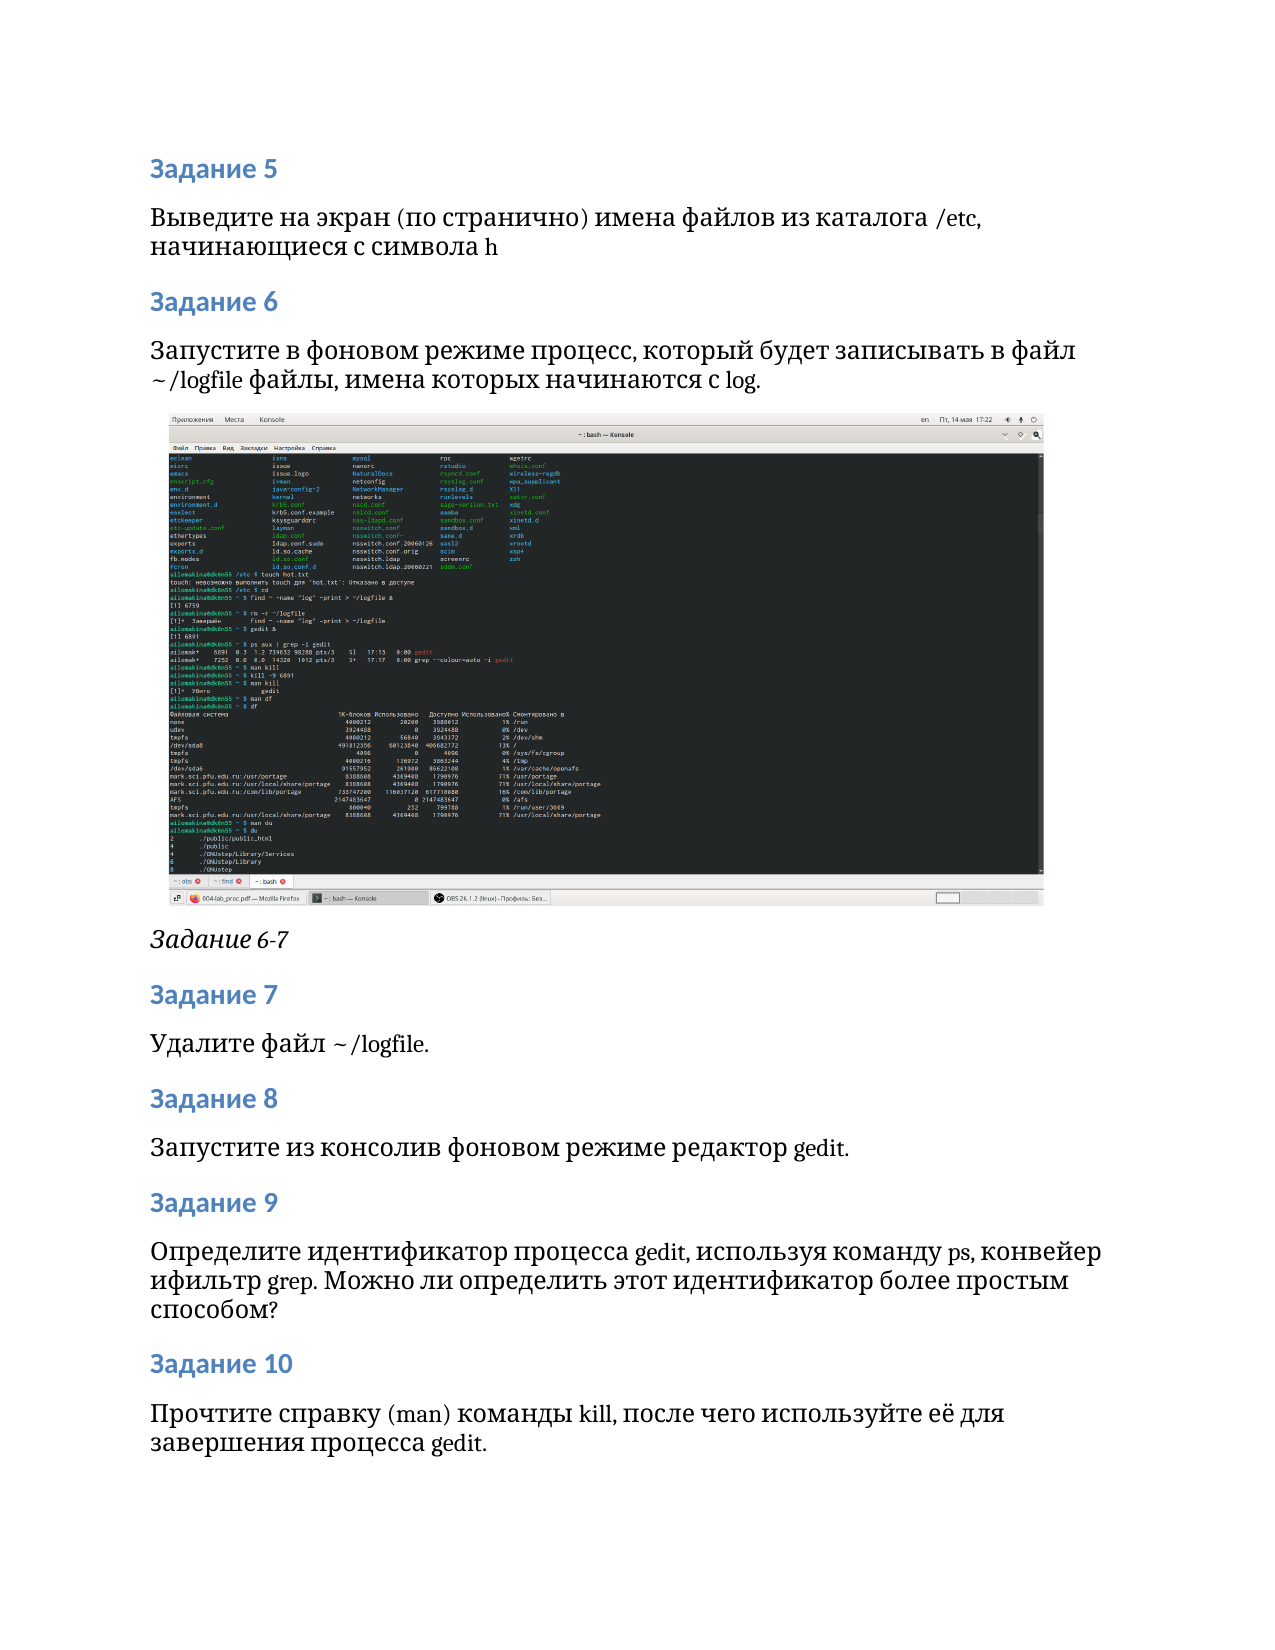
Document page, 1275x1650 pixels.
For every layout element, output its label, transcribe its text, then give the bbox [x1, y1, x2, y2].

subtitle Задание 9 [150, 1184, 1125, 1219]
subtitle Задание 5 [150, 150, 1125, 186]
text Выведите на экран (по странично) имена файлов из каталога /etc, начинающиеся с символа h [150, 204, 1125, 262]
subtitle Задание 6 [150, 283, 1125, 318]
text Удалите файл ~/logfile. [150, 1030, 1125, 1059]
picture [168, 413, 1044, 906]
text Определите идентификатор процесса gedit, используя команду ps, конвейер ифильтр grep. Можно ли определить этот идентификатор более простым способом? [150, 1238, 1125, 1324]
subtitle Задание 10 [150, 1345, 1125, 1381]
subtitle Задание 7 [150, 976, 1125, 1012]
text Задание 6-7 [150, 926, 1125, 955]
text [150, 1400, 1125, 1457]
subtitle Задание 8 [150, 1080, 1125, 1116]
text Запустите из консолив фоновом режиме редактор gedit. [150, 1134, 1125, 1163]
text Запустите в фоновом режиме процесс, который будет записывать в файл ~/logfile файлы, имена которых начинаются с log. [150, 337, 1125, 394]
